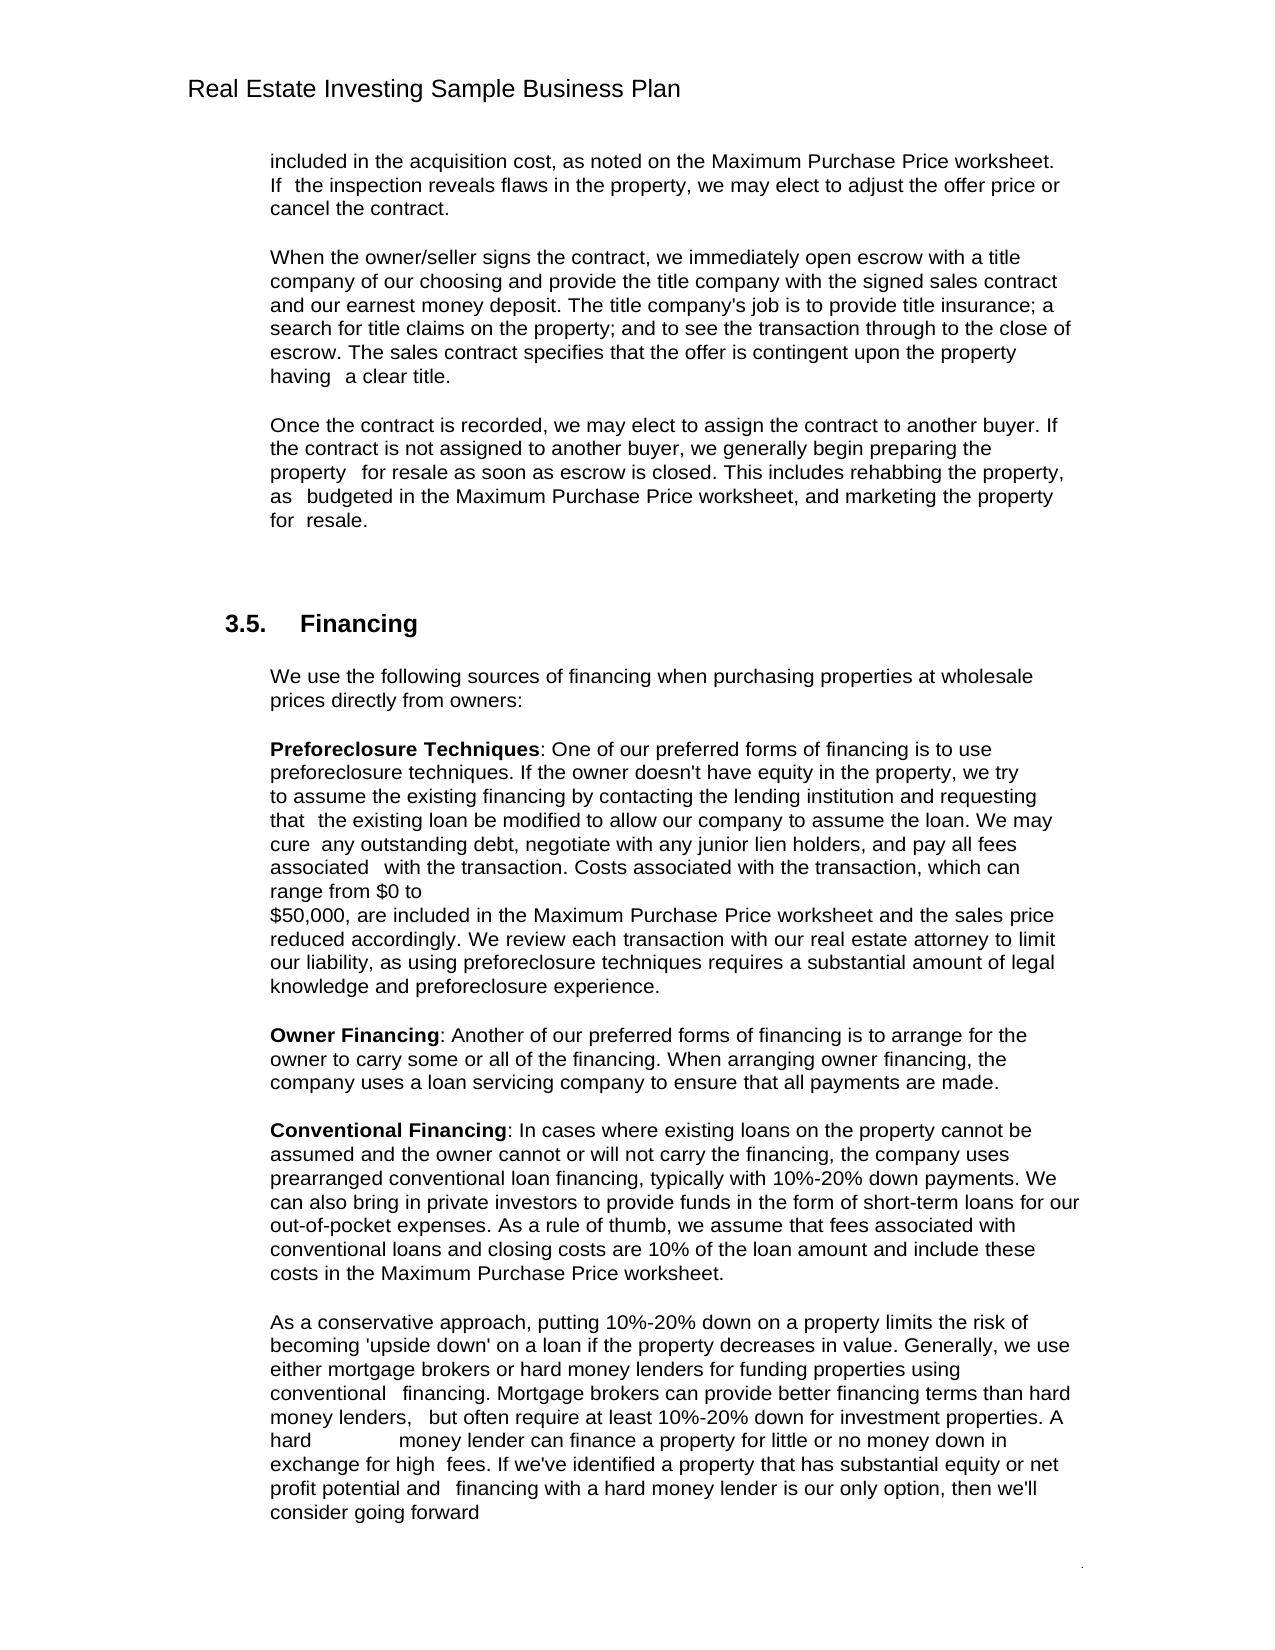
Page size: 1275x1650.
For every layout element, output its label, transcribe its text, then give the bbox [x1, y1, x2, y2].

text Owner Financing: Another of our preferred forms of financing is to arrange for the owner to carry some or all of the financing. When arranging owner financing, the company uses a loan servicing company to ensure that all payments are made. [270, 1024, 1067, 1094]
text We use the following sources of financing when purchasing properties at wholesale prices directly from owners: [270, 665, 1067, 711]
text Conventional Financing: In cases where existing loans on the property cannot be assumed and the owner cannot or will not carry the financing, the company uses prearranged conventional loan financing, typically with 10%-20% down payments. We can also bring in private investors to provide funds in the form of short-term loans for our out-of-pocket expenses. As a rule of thumb, we assume that fees associated with conventional loans and closing costs are 10% of the loan amount and include these costs in the Maximum Purchase Price worksheet. [270, 1119, 1083, 1284]
text As a conservative approach, putting 10%-20% down on a property limits the risk of becoming 'upside down' on a loan if the property decreases in value. Generally, we use either mortgage brokers or hard money lenders for funding properties using conventional financing. Mortgage brokers can provide better financing terms than hard money lenders, but often require at least 10%-20% down for investment properties. A hard money lender can finance a property for little or no money down in exchange for high fees. If we've identified a property that has substantial equity or net profit potential and financing with a hard money lender is our only option, then we'll consider going forward [270, 1311, 1077, 1523]
text $50,000, are included in the Maximum Purchase Price worksheet and the sales price reduced accordingly. We review each transaction with our real estate attorney to limit our liability, as using preforeclosure techniques requires a substantial amount of legal knowledge and preforeclosure experience. [270, 904, 1055, 998]
text Preforeclosure Techniques: One of our preferred forms of financing is to use preforeclosure techniques. If the owner doesn't have equity in the property, we try [270, 737, 1067, 784]
text included in the acquisition cost, as noted on the Maximum Purchase Price worksheet. If the inspection reveals flaws in the property, we may elect to adjust the offer price or cancel the contract. [270, 150, 1067, 220]
text When the owner/seller signs the contract, we immediately open escrow with a title company of our choosing and provide the title company with the signed sales contract and our earnest money deposit. The title company's job is to provide title insurance; a search for title claims on the property; and to see the transaction through to the close of escrow. The sales contract specifies that the offer is contingent upon the property having a clear title. [270, 246, 1082, 387]
text to assume the existing financing by contacting the lending institution and requesting that the existing loan be modified to allow our company to assume the loan. We may cure any outstanding debt, negotiate with any junior lien holders, and pay all fees associated with the transaction. Costs associated with the transaction, which can range from $0 to [270, 785, 1074, 903]
subtitle Financing [225, 609, 1100, 638]
text Once the contract is recorded, we may elect to assign the contract to another buyer. If the contract is not assigned to another buyer, we generally begin preparing the property for resale as soon as escrow is closed. This includes rehabbing the property, as budgeted in the Maximum Purchase Price worksheet, and marketing the property for resale. [270, 413, 1067, 531]
